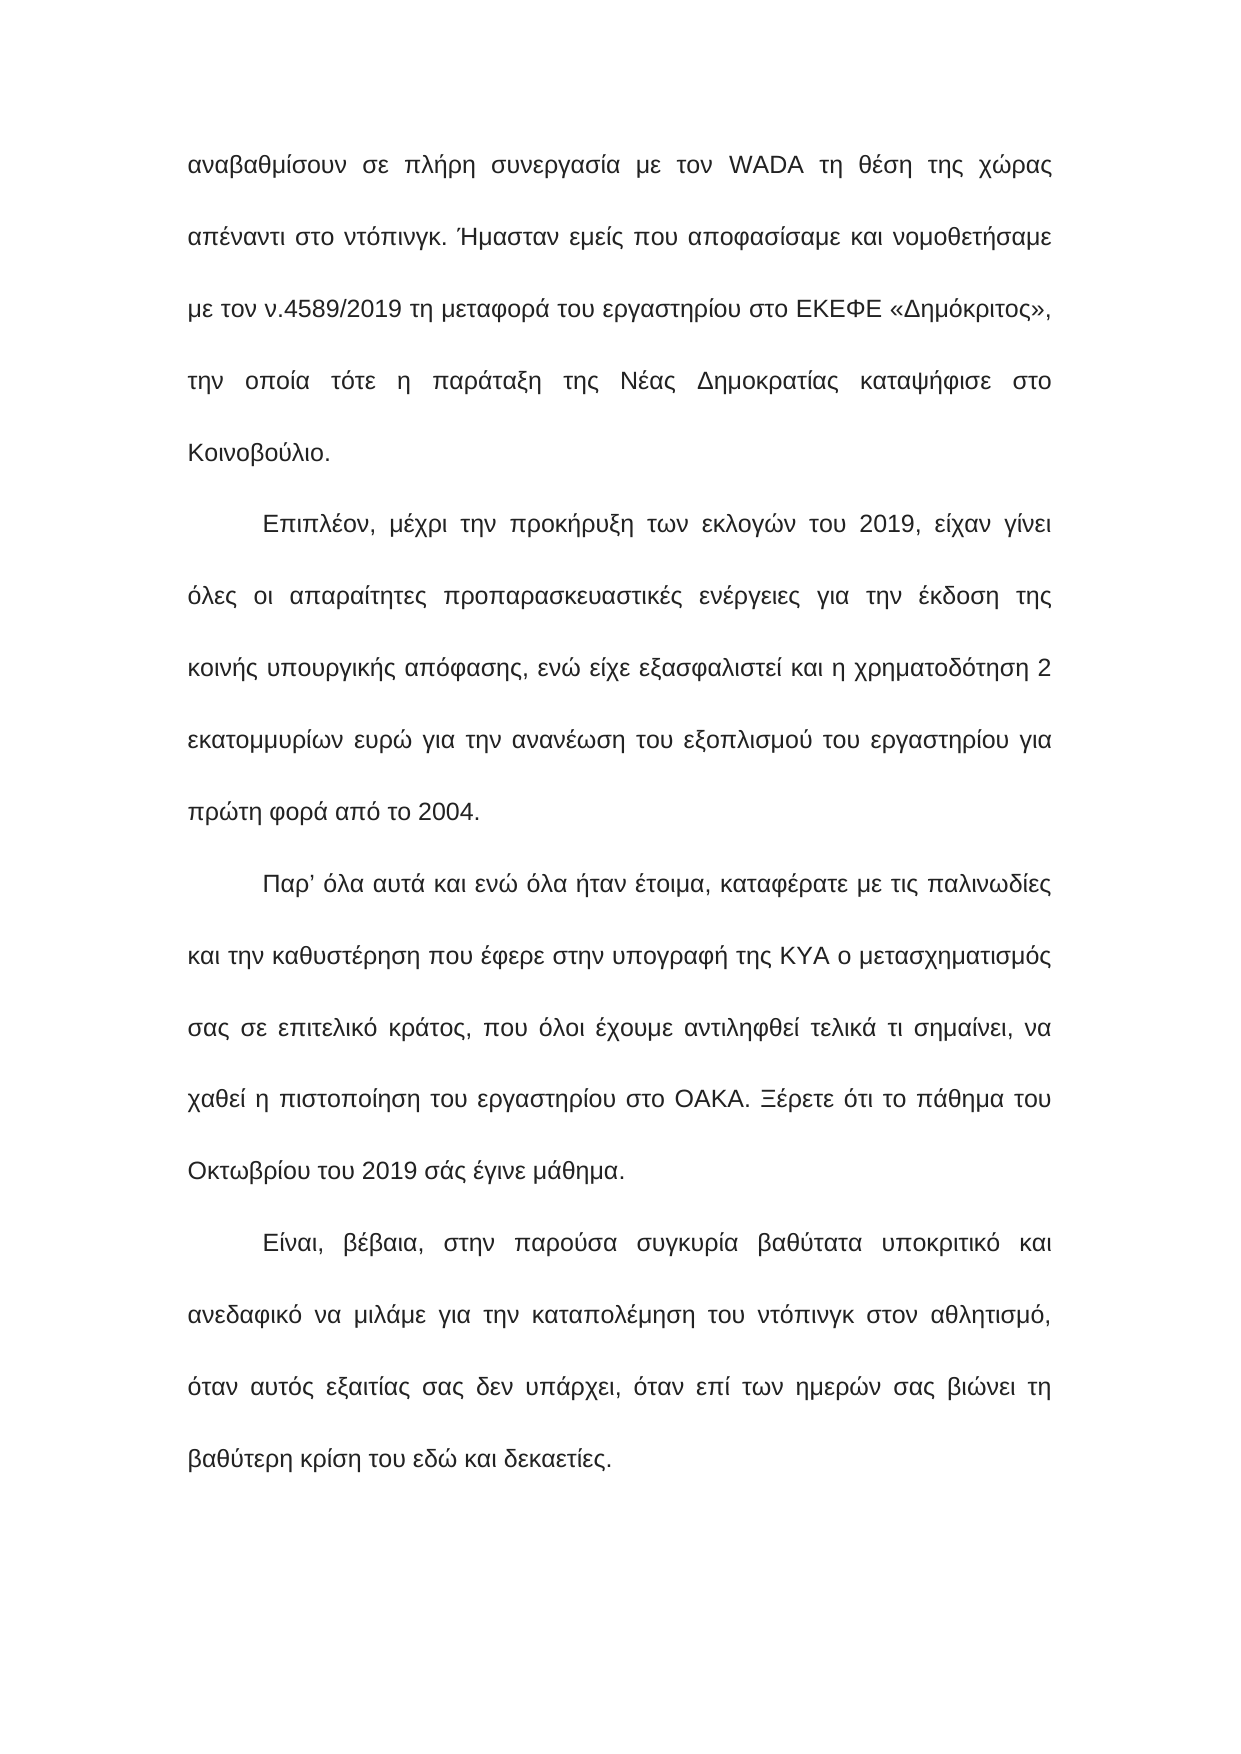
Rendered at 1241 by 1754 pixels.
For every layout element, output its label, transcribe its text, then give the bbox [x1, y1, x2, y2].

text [187, 150, 1053, 466]
text Επιπλέον, μέχρι την προκήρυξη των εκλογών του 2019, είχαν γίνει όλες οι απαραίτητες προπαρασκευαστικές ενέργειες για την έκδοση της κοινής υπουργικής απόφασης, ενώ είχε εξασφαλιστεί και η χρηματοδότηση 2 εκατομμυρίων ευρώ για την ανανέωση του εξοπλισμού του εργαστηρίου για πρώτη φορά από το 2004. [187, 509, 1053, 826]
text Είναι, βέβαια, στην παρούσα συγκυρία βαθύτατα υποκριτικό και ανεδαφικό να μιλάμε για την καταπολέμηση του ντόπινγκ στον αθλητισμό, όταν αυτός εξαιτίας σας δεν υπάρχει, όταν επί των ημερών σας βιώνει τη βαθύτερη κρίση του εδώ και δεκαετίες. [187, 1228, 1053, 1472]
text Παρ’ όλα αυτά και ενώ όλα ήταν έτοιμα, καταφέρατε με τις παλινωδίες και την καθυστέρηση που έφερε στην υπογραφή της ΚΥΑ ο μετασχηματισμός σας σε επιτελικό κράτος, που όλοι έχουμε αντιληφθεί τελικά τι σημαίνει, να χαθεί η πιστοποίηση του εργαστηρίου στο ΟΑΚΑ. Ξέρετε ότι το πάθημα του Οκτωβρίου του 2019 σάς έγινε μάθημα. [187, 869, 1053, 1185]
